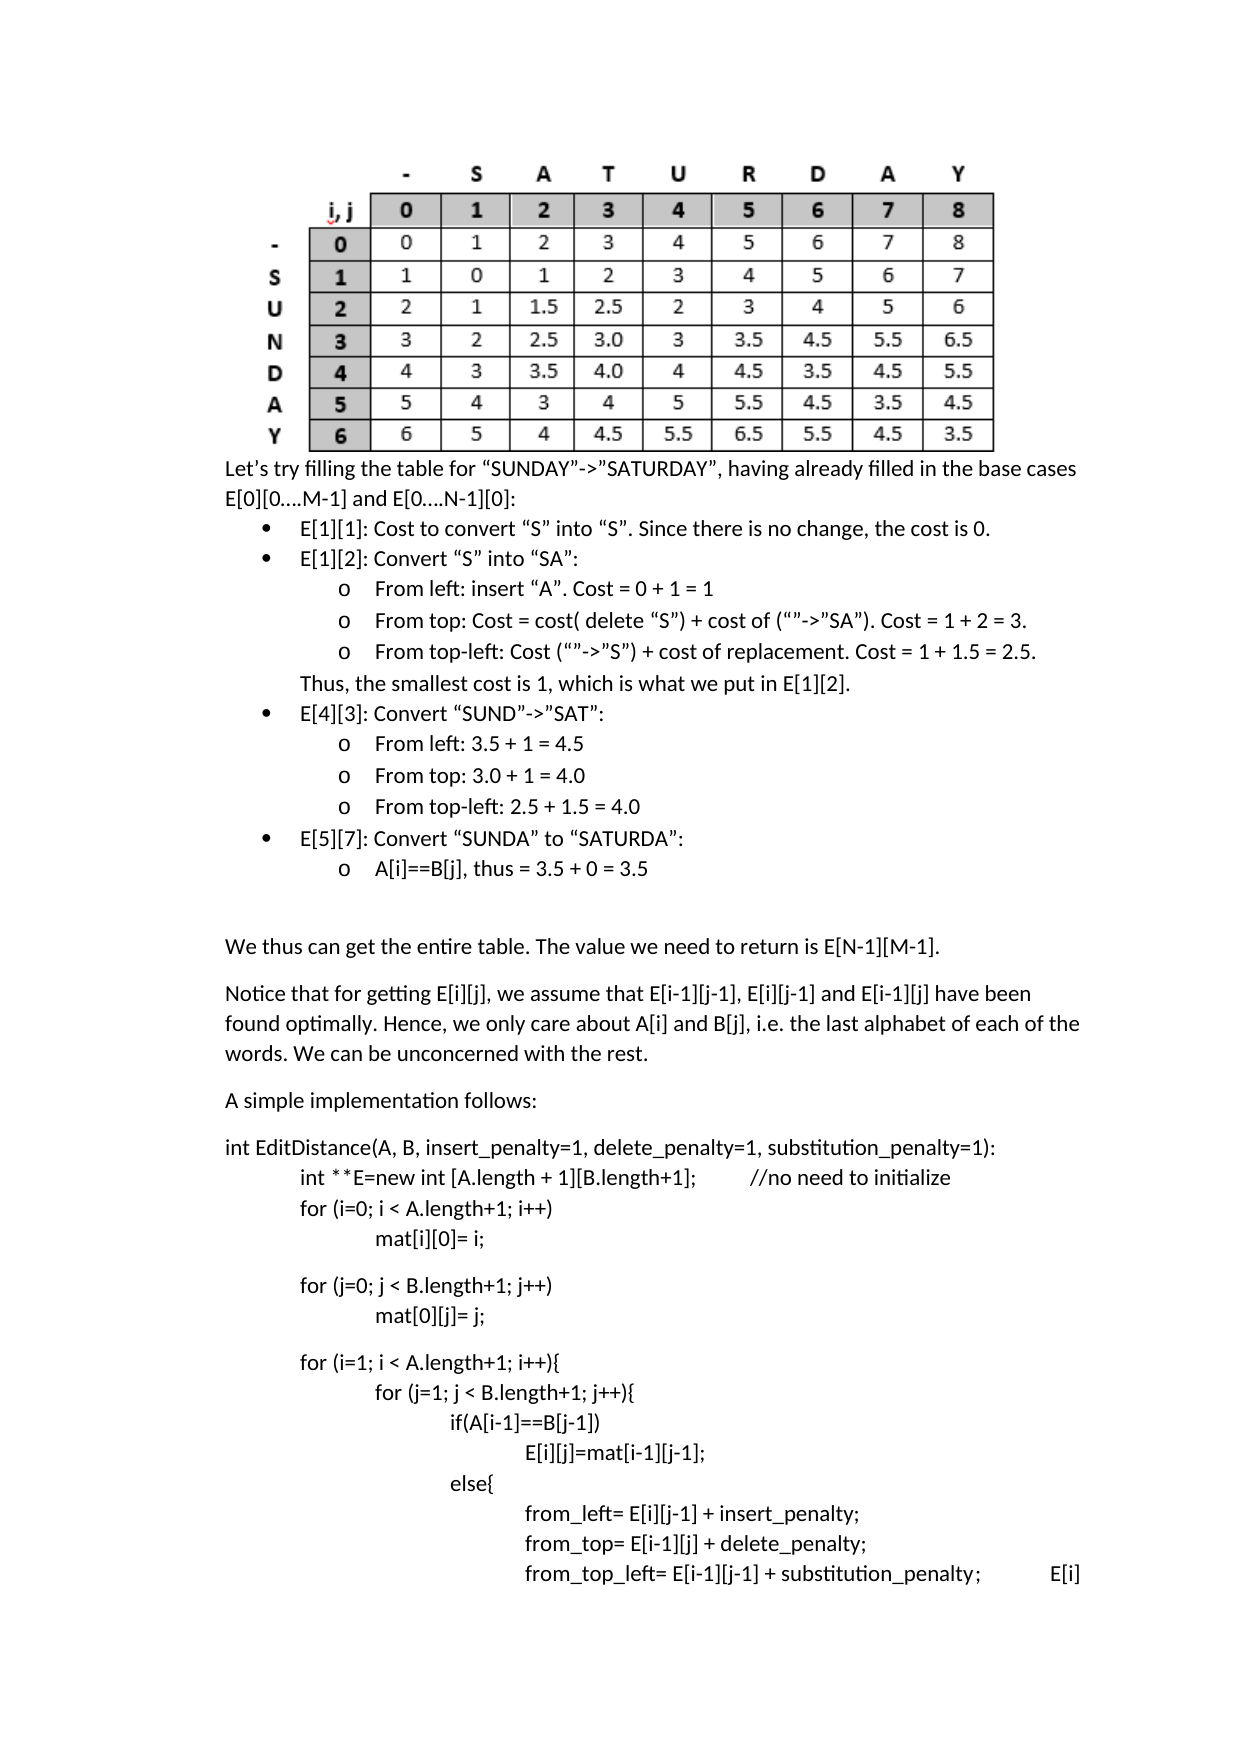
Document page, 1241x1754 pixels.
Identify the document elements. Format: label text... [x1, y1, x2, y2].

text E[i][j]=mat[i-1][j-1]; [450, 1438, 1090, 1467]
text int EditDistance(A, B, insert_penalty=1, delete_penalty=1, substitution_penalty=1): int **E=new int [A.length + 1][B.length+1]; //no need to initialize for (i=0; i < A.length+1; i++) mat[i][0]= i; [150, 1133, 1090, 1252]
text A simple implementation follows: [225, 1086, 1090, 1114]
text for (i=1; i < A.length+1; i++){ for (j=1; j < B.length+1; j++){ if(A[i-1]==B[j-1]) [225, 1348, 1090, 1436]
list E[4][3]: Convert “SUND”->”SAT”: [262, 699, 1090, 727]
text for (j=0; j < B.length+1; j++) mat[0][j]= j; [150, 1271, 1090, 1329]
list Let’s try filling the table for “SUNDAY”->”SATURDAY”, having already filled in the base cases E[0][0….M-1] and E[0….N-1][0]: [225, 454, 1090, 512]
text We thus can get the entire table. The value we need to return is E[N-1][M-1]. [225, 932, 1090, 960]
text Notice that for getting E[i][j], we assume that E[i-1][j-1], E[i][j-1] and E[i-1][j] have been found optimally. Hence, we only care about A[i] and B[j], i.e. the last alphabet of each of the words. We can be unconcerned with the rest. [225, 979, 1090, 1068]
list Thus, the smallest cost is 1, which is what we put in E[1][2]. [300, 669, 1090, 697]
list From left: insert “A”. Cost = 0 + 1 = 1 [337, 574, 1090, 604]
list E[5][7]: Convert “SUNDA” to “SATURDA”: [262, 824, 1090, 852]
list E[1][2]: Convert “S” into “SA”: [262, 544, 1090, 572]
list From left: 3.5 + 1 = 4.5 [337, 729, 1090, 758]
list E[1][1]: Cost to convert “S” into “S”. Since there is no change, the cost is 0. [262, 514, 1090, 542]
list A[i]==B[j], thus = 3.5 + 0 = 3.5 [337, 854, 1090, 883]
list From top-left: 2.5 + 1.5 = 4.0 [337, 792, 1090, 821]
picture [245, 150, 996, 452]
list From top-left: Cost (“”->”S”) + cost of replacement. Cost = 1 + 1.5 = 2.5. [337, 637, 1090, 667]
list From top: 3.0 + 1 = 4.0 [337, 761, 1090, 790]
list From top: Cost = cost( delete “S”) + cost of (“”->”SA”). Cost = 1 + 2 = 3. [337, 606, 1090, 635]
